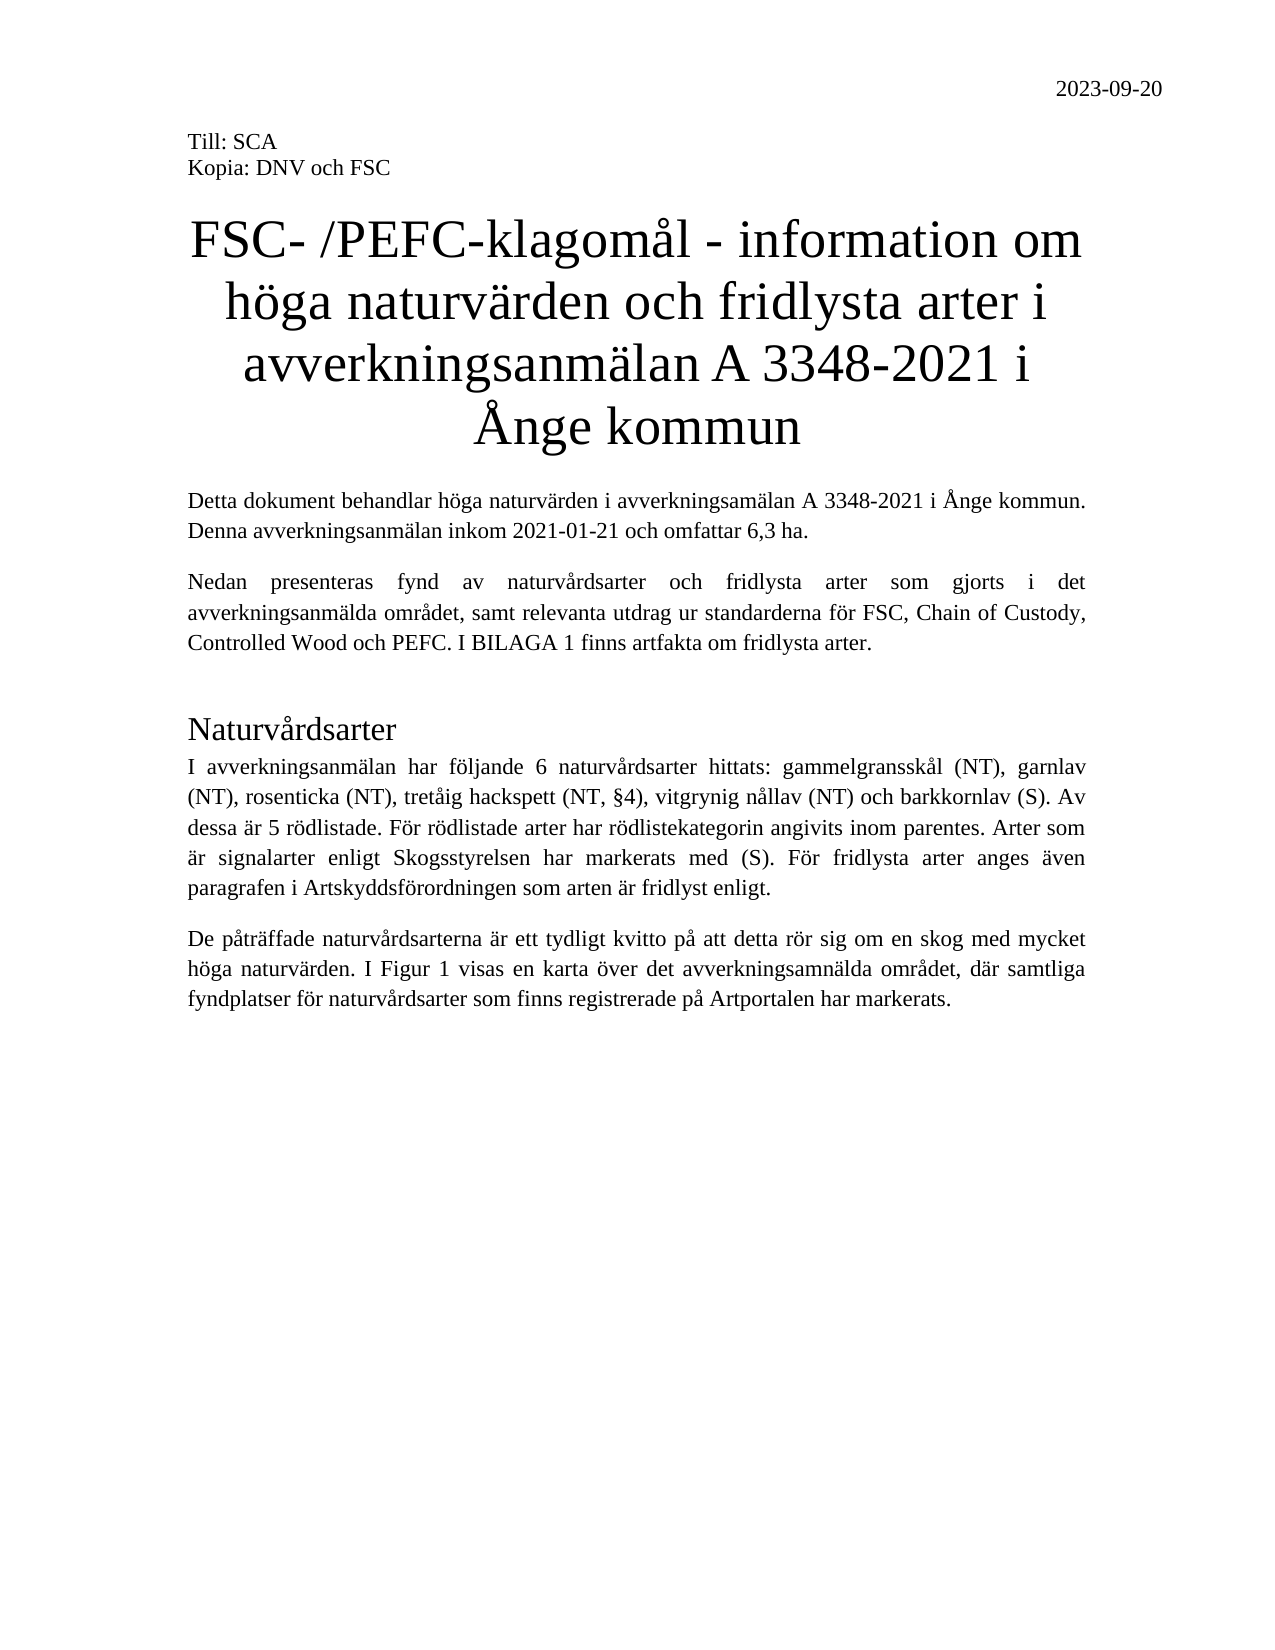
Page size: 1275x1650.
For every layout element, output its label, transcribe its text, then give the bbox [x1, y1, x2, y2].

title FSC- /PEFC-klagomål - information om höga naturvärden och fridlysta arter i avverkningsanmälan A 3348-2021 i Ånge kommun [187, 207, 1087, 456]
text Nedan presenteras fynd av naturvårdsarter och fridlysta arter som gjorts i det avverkningsanmälda området, samt relevanta utdrag ur standarderna för FSC, Chain of Custody, Controlled Wood och PEFC. I BILAGA 1 finns artfakta om fridlysta arter. [187, 568, 1087, 655]
text De påträffade naturvårdsarterna är ett tydligt kvitto på att detta rör sig om en skog med mycket höga naturvärden. I Figur 1 visas en karta över det avverkningsamnälda området, där samtliga fyndplatser för naturvårdsarter som finns registrerade på Artportalen har markerats. [187, 925, 1087, 1012]
subtitle Naturvårdsarter [187, 709, 1087, 747]
text Detta dokument behandlar höga naturvärden i avverkningsamälan A 3348-2021 i Ånge kommun. Denna avverkningsanmälan inkom 2021-01-21 och omfattar 6,3 ha. [187, 487, 1087, 544]
text I avverkningsanmälan har följande 6 naturvårdsarter hittats: gammelgransskål (NT), garnlav (NT), rosenticka (NT), tretåig hackspett (NT, §4), vitgrynig nållav (NT) och barkkornlav (S). Av dessa är 5 rödlistade. För rödlistade arter har rödlistekategorin angivits inom parentes. Arter som är signalarter enligt Skogsstyrelsen har markerats med (S). För fridlysta arter anges även paragrafen i Artskyddsförordningen som arten är fridlyst enligt. [187, 753, 1087, 900]
